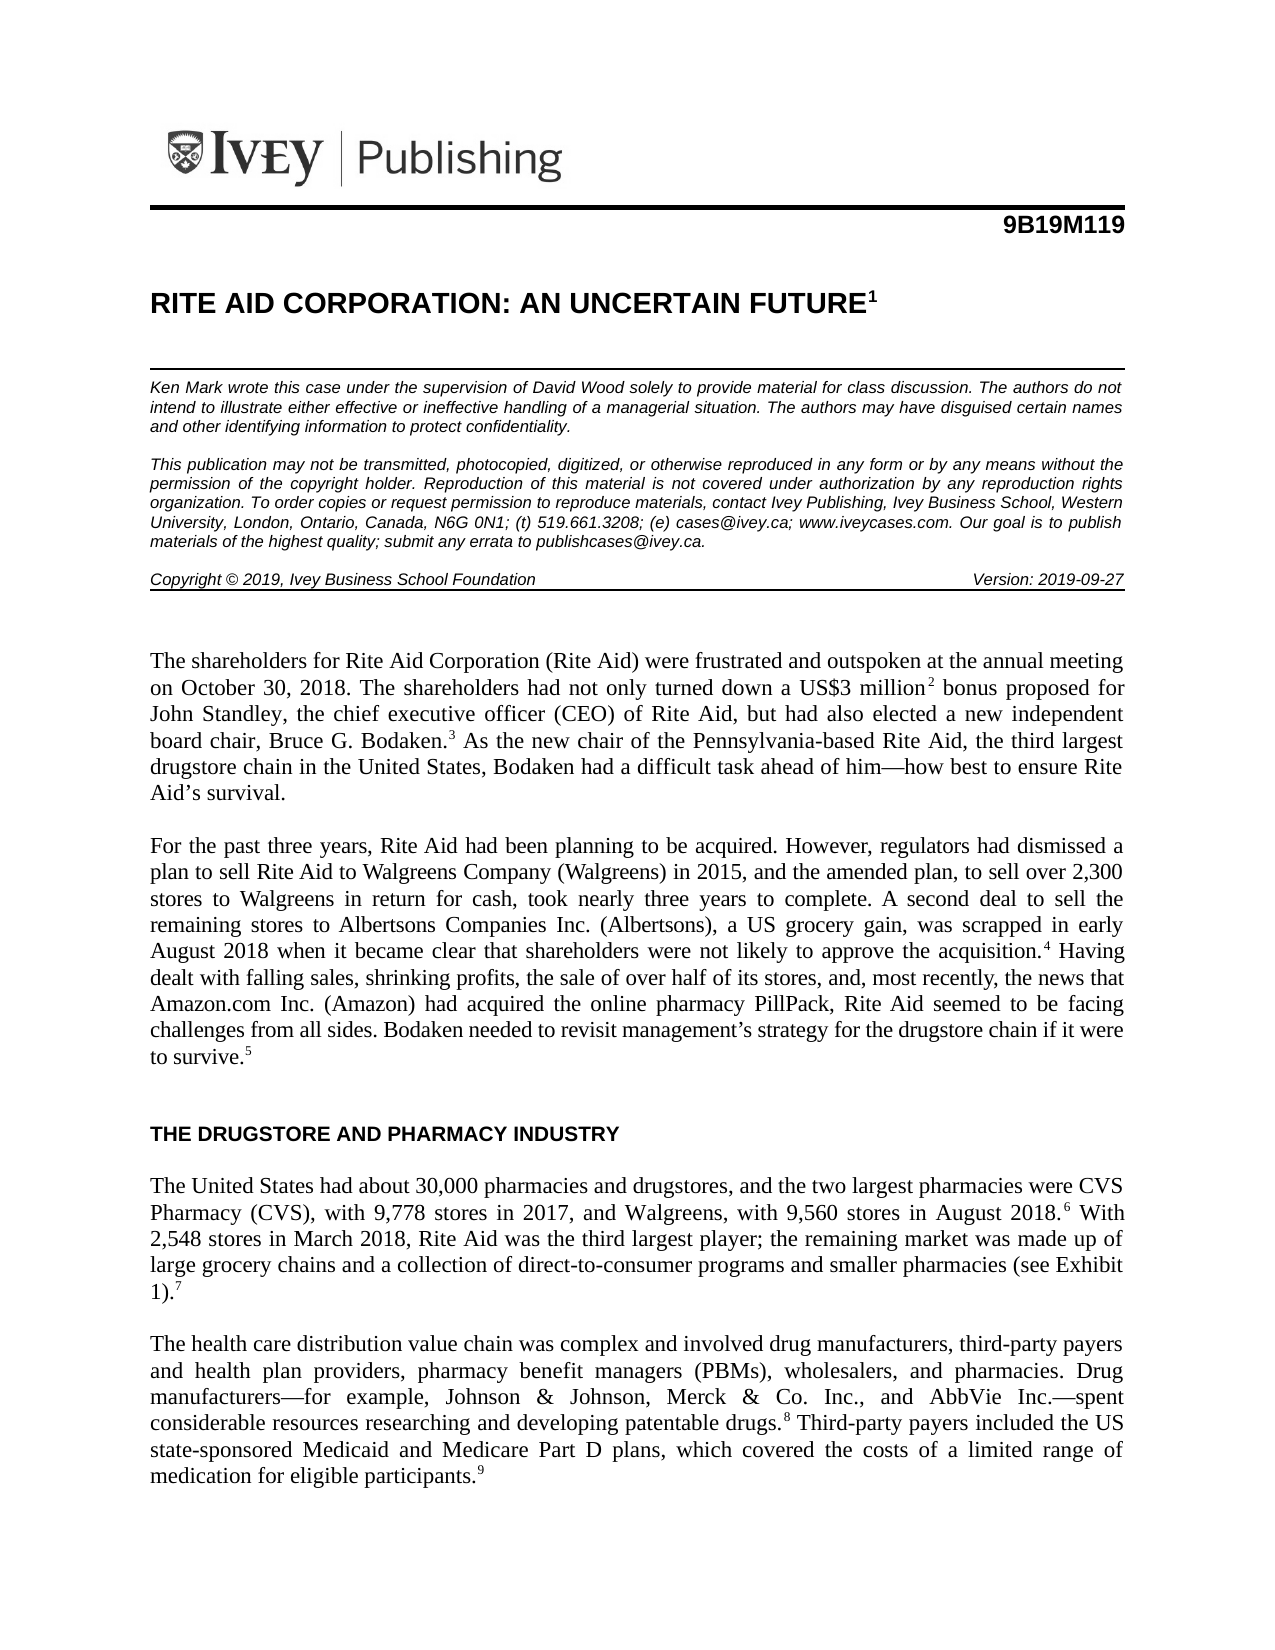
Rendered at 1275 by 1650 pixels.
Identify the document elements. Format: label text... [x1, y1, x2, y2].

text This publication may not be transmitted, photocopied, digitized, or otherwise reproduced in any form or by any means without the permission of the copyright holder. Reproduction of this material is not covered under authorization by any reproduction rights organization. To order copies or request permission to reproduce materials, contact Ivey Publishing, Ivey Business School, Western University, London, Ontario, Canada, N6G 0N1; (t) 519.661.3208; (e) cases@ivey.ca; www.iveycases.com. Our goal is to publish materials of the highest quality; submit any errata to publishcases@ivey.ca. i1v2e5y5pubs [150, 455, 1125, 551]
text 9B19M119 [150, 210, 1125, 238]
text For the past three years, Rite Aid had been planning to be acquired. However, regulators had dismissed a plan to sell Rite Aid to Walgreens Company (Walgreens) in 2015, and the amended plan, to sell over 2,300 stores to Walgreens in return for cash, took nearly three years to complete. A second deal to sell the remaining stores to Albertsons Companies Inc. (Albertsons), a US grocery gain, was scrapped in early August 2018 when it became clear that shareholders were not likely to approve the acquisition. Having dealt with falling sales, shrinking profits, the sale of over half of its stores, and, most recently, the news that Amazon.com Inc. (Amazon) had acquired the online pharmacy PillPack, Rite Aid seemed to be facing challenges from all sides. Bodaken needed to revisit management’s strategy for the drugstore chain if it were to survive. [150, 832, 1125, 1069]
text The United States had about 30,000 pharmacies and drugstores, and the two largest pharmacies were CVS Pharmacy (CVS), with 9,778 stores in 2017, and Walgreens, with 9,560 stores in August 2018. With 2,548 stores in March 2018, Rite Aid was the third largest player; the remaining market was made up of large grocery chains and a collection of direct-to-consumer programs and smaller pharmacies (see Exhibit 1). [150, 1172, 1125, 1304]
text The shareholders for Rite Aid Corporation (Rite Aid) were frustrated and outspoken at the annual meeting on October 30, 2018. The shareholders had not only turned down a US$3 million bonus proposed for John Standley, the chief executive officer (CEO) of Rite Aid, but had also elected a new independent board chair, Bruce G. Bodaken. As the new chair of the Pennsylvania-based Rite Aid, the third largest drugstore chain in the United States, Bodaken had a difficult task ahead of him—how best to ensure Rite Aid’s survival. [150, 648, 1125, 806]
title RITE AID CORPORATION: AN UNCERTAIN FUTURE [150, 286, 1125, 320]
text Ken Mark wrote this case under the supervision of David Wood solely to provide material for class discussion. The authors do not intend to illustrate either effective or ineffective handling of a managerial situation. The authors may have disguised certain names and other identifying information to protect confidentiality. [150, 370, 1125, 436]
text The health care distribution value chain was complex and involved drug manufacturers, third-party payers and health plan providers, pharmacy benefit managers (PBMs), wholesalers, and pharmacies. Drug manufacturers—for example, Johnson & Johnson, Merck & Co. Inc., and AbbVie Inc.—spent considerable resources researching and developing patentable drugs. Third-party payers included the US state-sponsored Medicaid and Medicare Part D plans, which covered the costs of a limited range of medication for eligible participants. [150, 1330, 1125, 1488]
text THE DRUGSTORE AND PHARMACY Industry [150, 1122, 1125, 1146]
text Copyright © 2019, Ivey Business School Foundation Version: 2019-09-27 [150, 570, 1125, 589]
